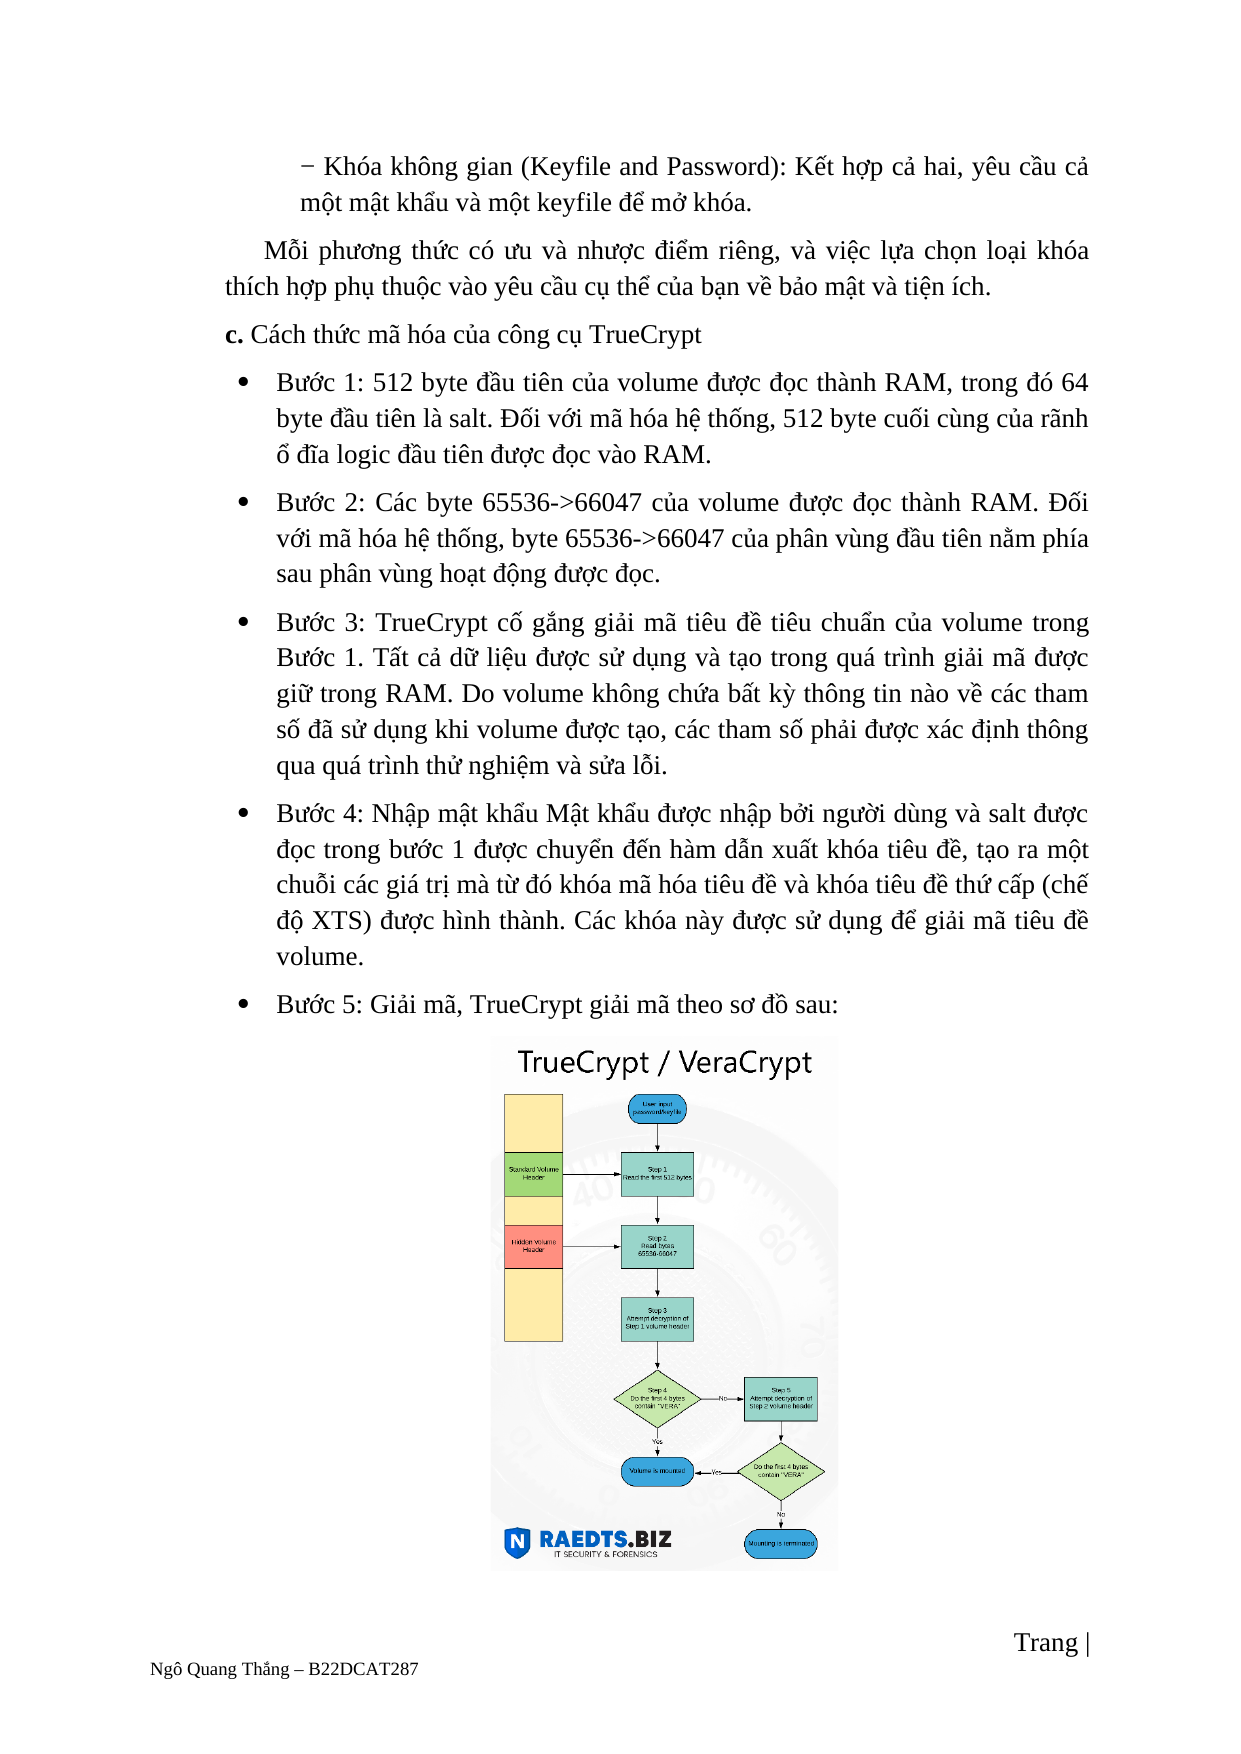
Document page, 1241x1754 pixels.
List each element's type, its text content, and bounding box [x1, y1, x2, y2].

list − Khóa không gian (Keyfile and Password): Kết hợp cả hai, yêu cầu cả một mật khẩu và một keyfile để mở khóa. [300, 150, 1090, 217]
list Bước 1: 512 byte đầu tiên của volume được đọc thành RAM, trong đó 64 byte đầu tiên là salt. Đối với mã hóa hệ thống, 512 byte cuối cùng của rãnh ổ đĩa logic đầu tiên được đọc vào RAM. [239, 366, 1090, 469]
picture [490, 1036, 839, 1571]
list Bước 3: TrueCrypt cố gắng giải mã tiêu đề tiêu chuẩn của volume trong Bước 1. Tất cả dữ liệu được sử dụng và tạo trong quá trình giải mã được giữ trong RAM. Do volume không chứa bất kỳ thông tin nào về các tham số đã sử dụng khi volume được tạo, các tham số phải được xác định thông qua quá trình thử nghiệm và sửa lỗi. [239, 606, 1090, 780]
list c. Cách thức mã hóa của công cụ TrueCrypt [225, 318, 1090, 349]
list Bước 5: Giải mã, TrueCrypt giải mã theo sơ đồ sau: [239, 988, 1090, 1019]
list Mỗi phương thức có ưu và nhược điểm riêng, và việc lựa chọn loại khóa thích hợp phụ thuộc vào yêu cầu cụ thể của bạn về bảo mật và tiện ích. [225, 234, 1090, 301]
list Bước 4: Nhập mật khẩu Mật khẩu được nhập bởi người dùng và salt được đọc trong bước 1 được chuyển đến hàm dẫn xuất khóa tiêu đề, tạo ra một chuỗi các giá trị mà từ đó khóa mã hóa tiêu đề và khóa tiêu đề thứ cấp (chế độ XTS) được hình thành. Các khóa này được sử dụng để giải mã tiêu đề volume. [239, 797, 1090, 971]
list Bước 2: Các byte 65536->66047 của volume được đọc thành RAM. Đối với mã hóa hệ thống, byte 65536->66047 của phân vùng đầu tiên nằm phía sau phân vùng hoạt động được đọc. [239, 486, 1090, 589]
